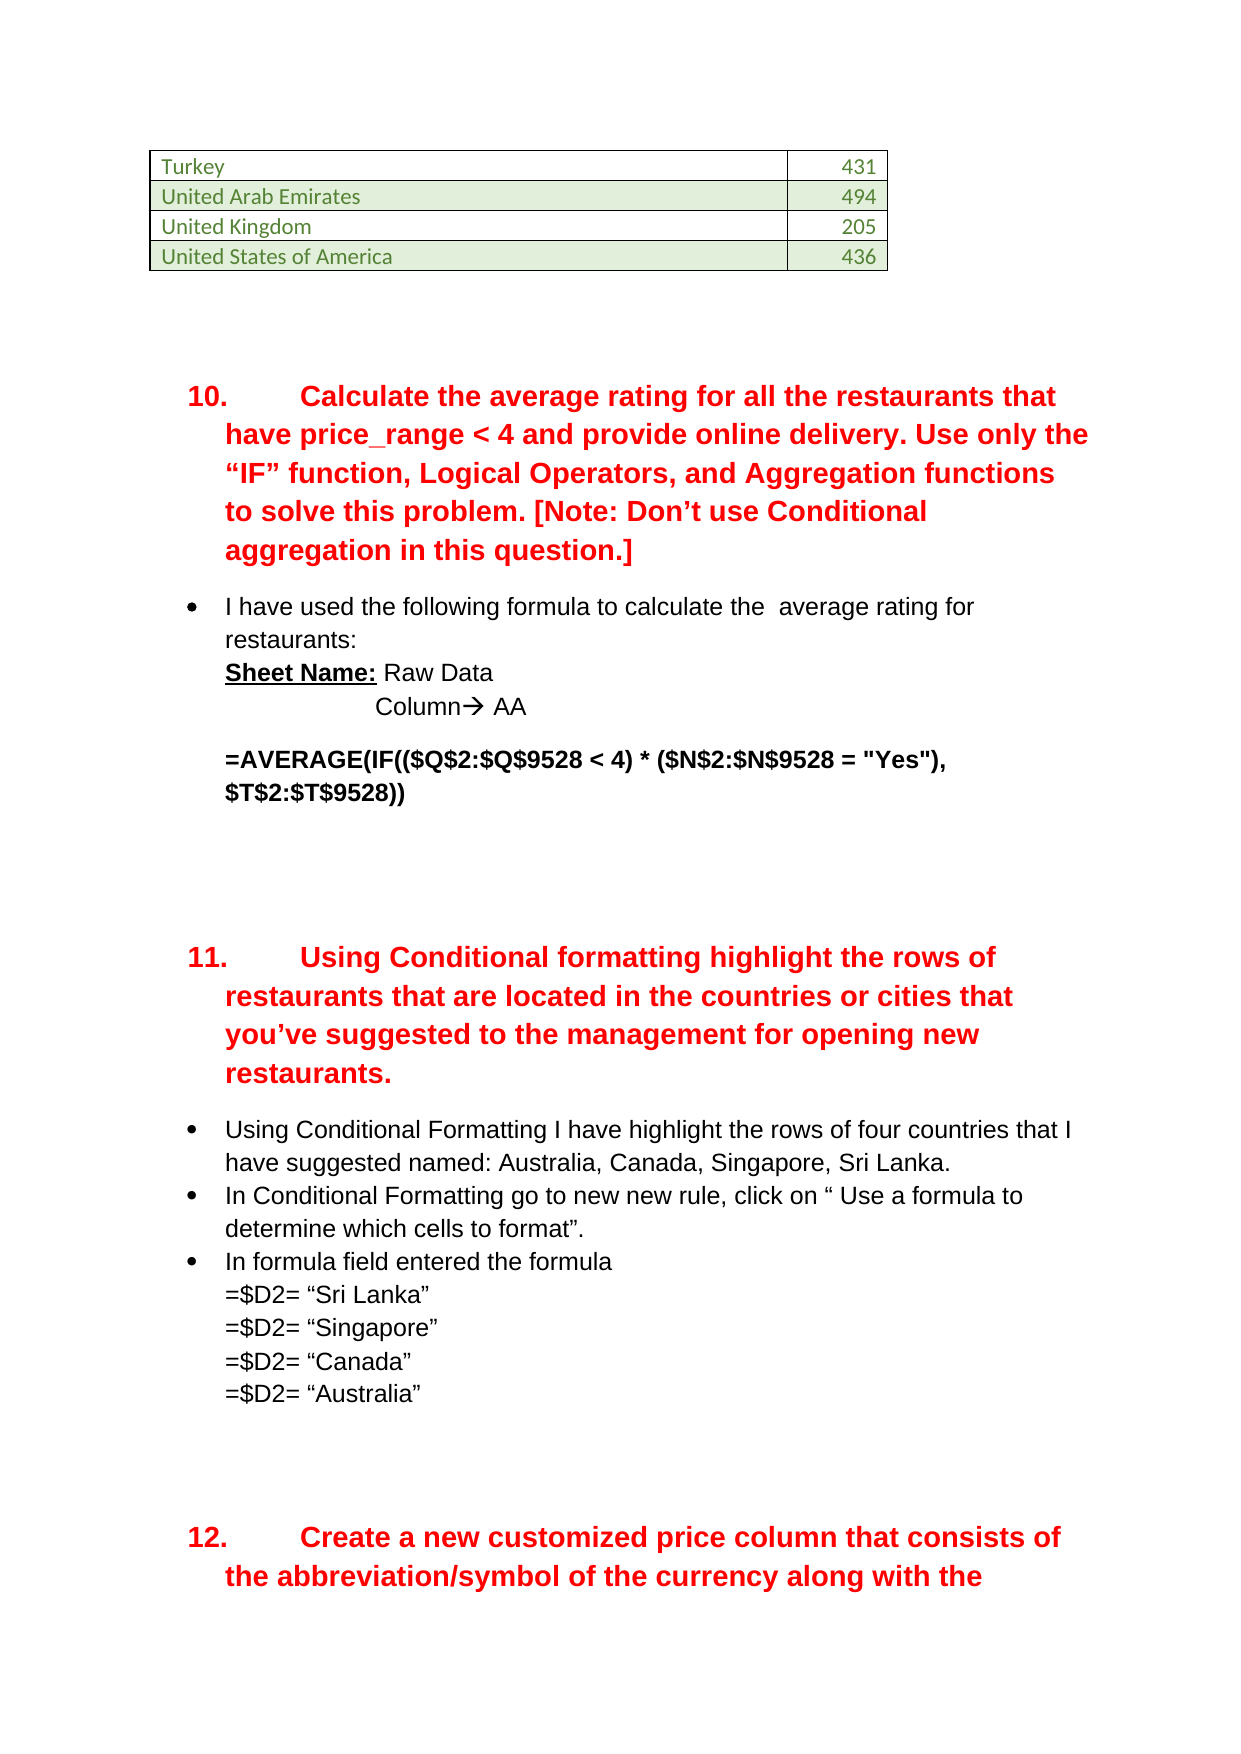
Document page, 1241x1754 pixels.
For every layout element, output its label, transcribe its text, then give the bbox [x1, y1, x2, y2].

table_cell United Arab Emirates [151, 181, 787, 210]
list =$D2= “Canada” [225, 1346, 1090, 1375]
list Calculate the average rating for all the restaurants that have price_range < 4 and provide online delivery. Use only the “IF” function, Logical Operators, and Aggregation functions to solve this problem. [Note: Don’t use Conditional aggregation in this question.] [187, 379, 1090, 566]
list In Conditional Formatting go to new new rule, click on “ Use a formula to determine which cells to format”. [187, 1181, 1090, 1243]
list Column AA [225, 691, 1090, 720]
table_cell United Kingdom [151, 211, 787, 240]
table_cell Turkey [151, 151, 787, 180]
table_cell 436 [788, 241, 887, 270]
list =$D2= “Australia” [225, 1379, 1090, 1408]
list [187, 1520, 1090, 1592]
text =AVERAGE(IF(($Q$2:$Q$9528 < 4) * ($N$2:$N$9528 = "Yes"), $T$2:$T$9528)) [225, 745, 1090, 807]
list Using Conditional formatting highlight the rows of restaurants that are located in the countries or cities that you’ve suggested to the management for opening new restaurants. [187, 940, 1090, 1089]
list In formula field entered the formula [187, 1247, 1090, 1276]
list I have used the following formula to calculate the average rating for restaurants: [187, 592, 1090, 654]
list =$D2= “Singapore” [225, 1313, 1090, 1342]
list Using Conditional Formatting I have highlight the rows of four countries that I have suggested named: Australia, Canada, Singapore, Sri Lanka. [187, 1115, 1090, 1177]
table_cell United States of America [151, 241, 787, 270]
list =$D2= “Sri Lanka” [225, 1280, 1090, 1309]
table_cell 205 [788, 211, 887, 240]
table_cell 431 [788, 151, 887, 180]
list Sheet Name: Raw Data [225, 658, 1090, 687]
table_cell 494 [788, 181, 887, 210]
